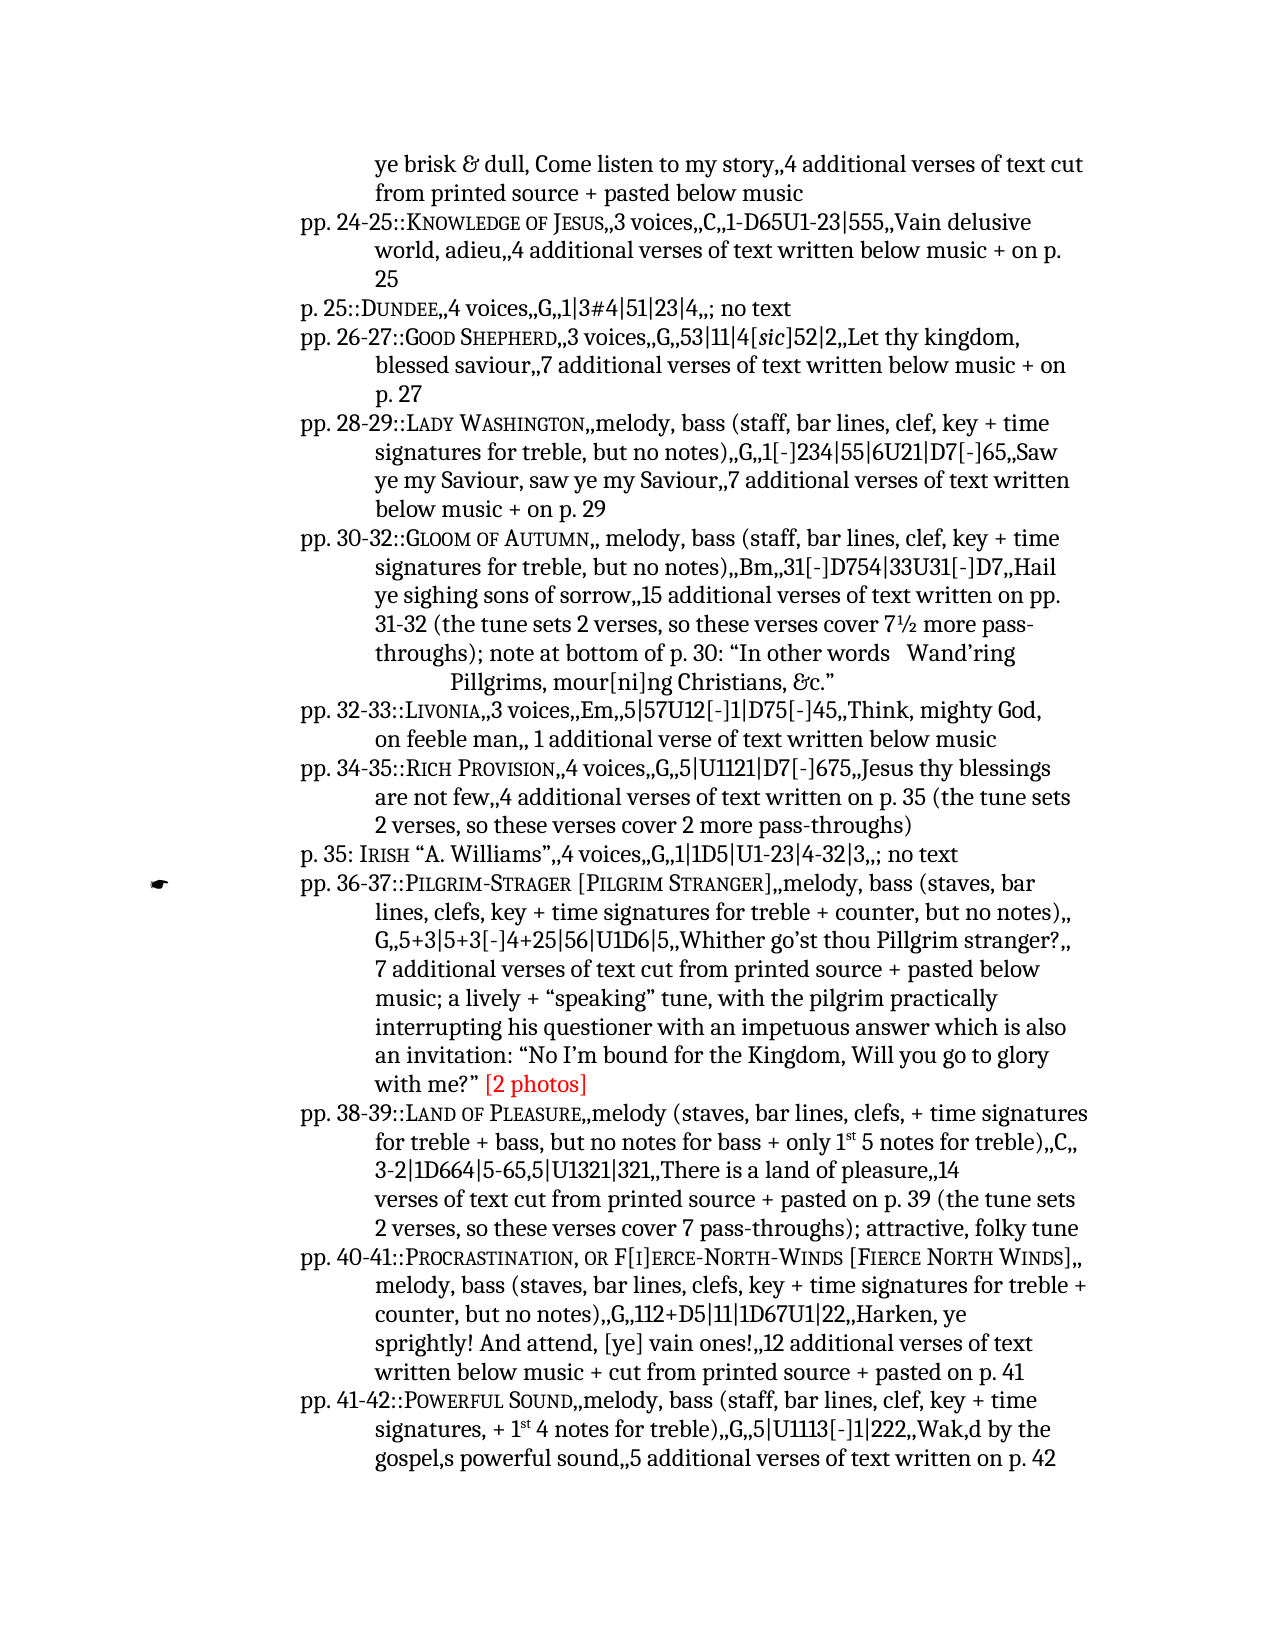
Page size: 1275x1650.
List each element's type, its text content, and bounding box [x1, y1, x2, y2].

text gospel,s powerful sound,,5 additional verses of text written on p. 42 [150, 1444, 1125, 1472]
text 31-32 (the tune sets 2 verses, so these verses cover 7½ more pass- [150, 610, 1125, 639]
text pp. 30-32::Gloom of Autumn,, melody, bass (staff, bar lines, clef, key + time [150, 524, 1125, 552]
text ye brisk & dull, Come listen to my story,,4 additional verses of text cut [150, 150, 1125, 179]
text pp. 28-29::Lady Washington,,melody, bass (staff, bar lines, clef, key + time [150, 409, 1125, 437]
text pp. 41-42::Powerful Sound,,melody, bass (staff, bar lines, clef, key + time [150, 1386, 1125, 1415]
text ye sighing sons of sorrow,,15 additional verses of text written on pp. [150, 581, 1125, 610]
text pp. 40-41::Procrastination, or F[i]erce-North-Winds [Fierce North Winds],, [150, 1242, 1125, 1271]
text signatures, + 1st 4 notes for treble),,G,,5|U1113[-]1|222,,Wak,d by the [150, 1415, 1125, 1444]
text pp. 24-25::Knowledge of Jesus,,3 voices,,C,,1-D65U1-23|555,,Vain delusive [150, 207, 1125, 236]
text 3-2|1D664|5-65,5|U1321|321,,There is a land of pleasure,,14 [150, 1156, 1125, 1185]
text ye my Saviour, saw ye my Saviour,,7 additional verses of text written [150, 466, 1125, 495]
text melody, bass (staves, bar lines, clefs, key + time signatures for treble + [150, 1271, 1125, 1300]
text an invitation: “No I’m bound for the Kingdom, Will you go to glory [150, 1041, 1125, 1070]
text music; a lively + “speaking” tune, with the pilgrim practically [150, 984, 1125, 1012]
text p. 27 [150, 380, 1125, 409]
text from printed source + pasted below music [150, 179, 1125, 207]
text G,,5+3|5+3[-]4+25|56|U1D6|5,,Whither go’st thou Pillgrim stranger?,, [150, 926, 1125, 955]
text p. 25::Dundee,,4 voices,,G,,1|3#4|51|23|4,,; no text [150, 294, 1125, 322]
text signatures for treble, but no notes),,G,,1[-]234|55|6U21|D7[-]65,,Saw [150, 437, 1125, 466]
text pp. 38-39::Land of Pleasure,,melody (staves, bar lines, clefs, + time signatures [150, 1099, 1125, 1127]
text with me?” [2 photos] [150, 1070, 1125, 1099]
text pp. 32-33::Livonia,,3 voices,,Em,,5|57U12[-]1|D75[-]45,,Think, mighty God, [150, 696, 1125, 725]
text blessed saviour,,7 additional verses of text written below music + on [150, 351, 1125, 380]
text pp. 26-27::Good Shepherd,,3 voices,,G,,53|11|4[sic]52|2,,Let thy kingdom, [150, 322, 1125, 351]
text world, adieu,,4 additional verses of text written below music + on p. [150, 236, 1125, 265]
text interrupting his questioner with an impetuous answer which is also [150, 1012, 1125, 1041]
text sprightly! And attend, [ye] vain ones!,,12 additional verses of text [150, 1329, 1125, 1357]
text lines, clefs, key + time signatures for treble + counter, but no notes),, [150, 897, 1125, 926]
text for treble + bass, but no notes for bass + only 1st 5 notes for treble),,C,, [150, 1127, 1125, 1156]
text 7 additional verses of text cut from printed source + pasted below [150, 955, 1125, 984]
text p. 35: Irish “A. Williams”,,4 voices,,G,,1|1D5|U1-23|4-32|3,,; no text [150, 840, 1125, 869]
text 2 verses, so these verses cover 2 more pass-throughs) [150, 811, 1125, 840]
text 25 [150, 265, 1125, 294]
text 2 verses, so these verses cover 7 pass-throughs); attractive, folky tune [150, 1214, 1125, 1242]
text signatures for treble, but no notes),,Bm,,31[-]D754|33U31[-]D7,,Hail [150, 552, 1125, 581]
text on feeble man,, 1 additional verse of text written below music [150, 725, 1125, 754]
text written below music + cut from printed source + pasted on p. 41 [150, 1357, 1125, 1386]
text pp. 36-37::Pilgrim-Strager [Pilgrim Stranger],,melody, bass (staves, bar [150, 869, 1125, 897]
text counter, but no notes),,G,,112+D5|11|1D67U1|22,,Harken, ye [150, 1300, 1125, 1329]
text are not few,,4 additional verses of text written on p. 35 (the tune sets [150, 782, 1125, 811]
text pp. 34-35::Rich Provision,,4 voices,,G,,5|U1121|D7[-]675,,Jesus thy blessings [150, 754, 1125, 782]
text below music + on p. 29 [150, 495, 1125, 524]
text verses of text cut from printed source + pasted on p. 39 (the tune sets [150, 1185, 1125, 1214]
text throughs); note at bottom of p. 30: “In other words Wand’ring Pillgrims, mour[ni]ng Christians, &c.” [150, 639, 1125, 696]
